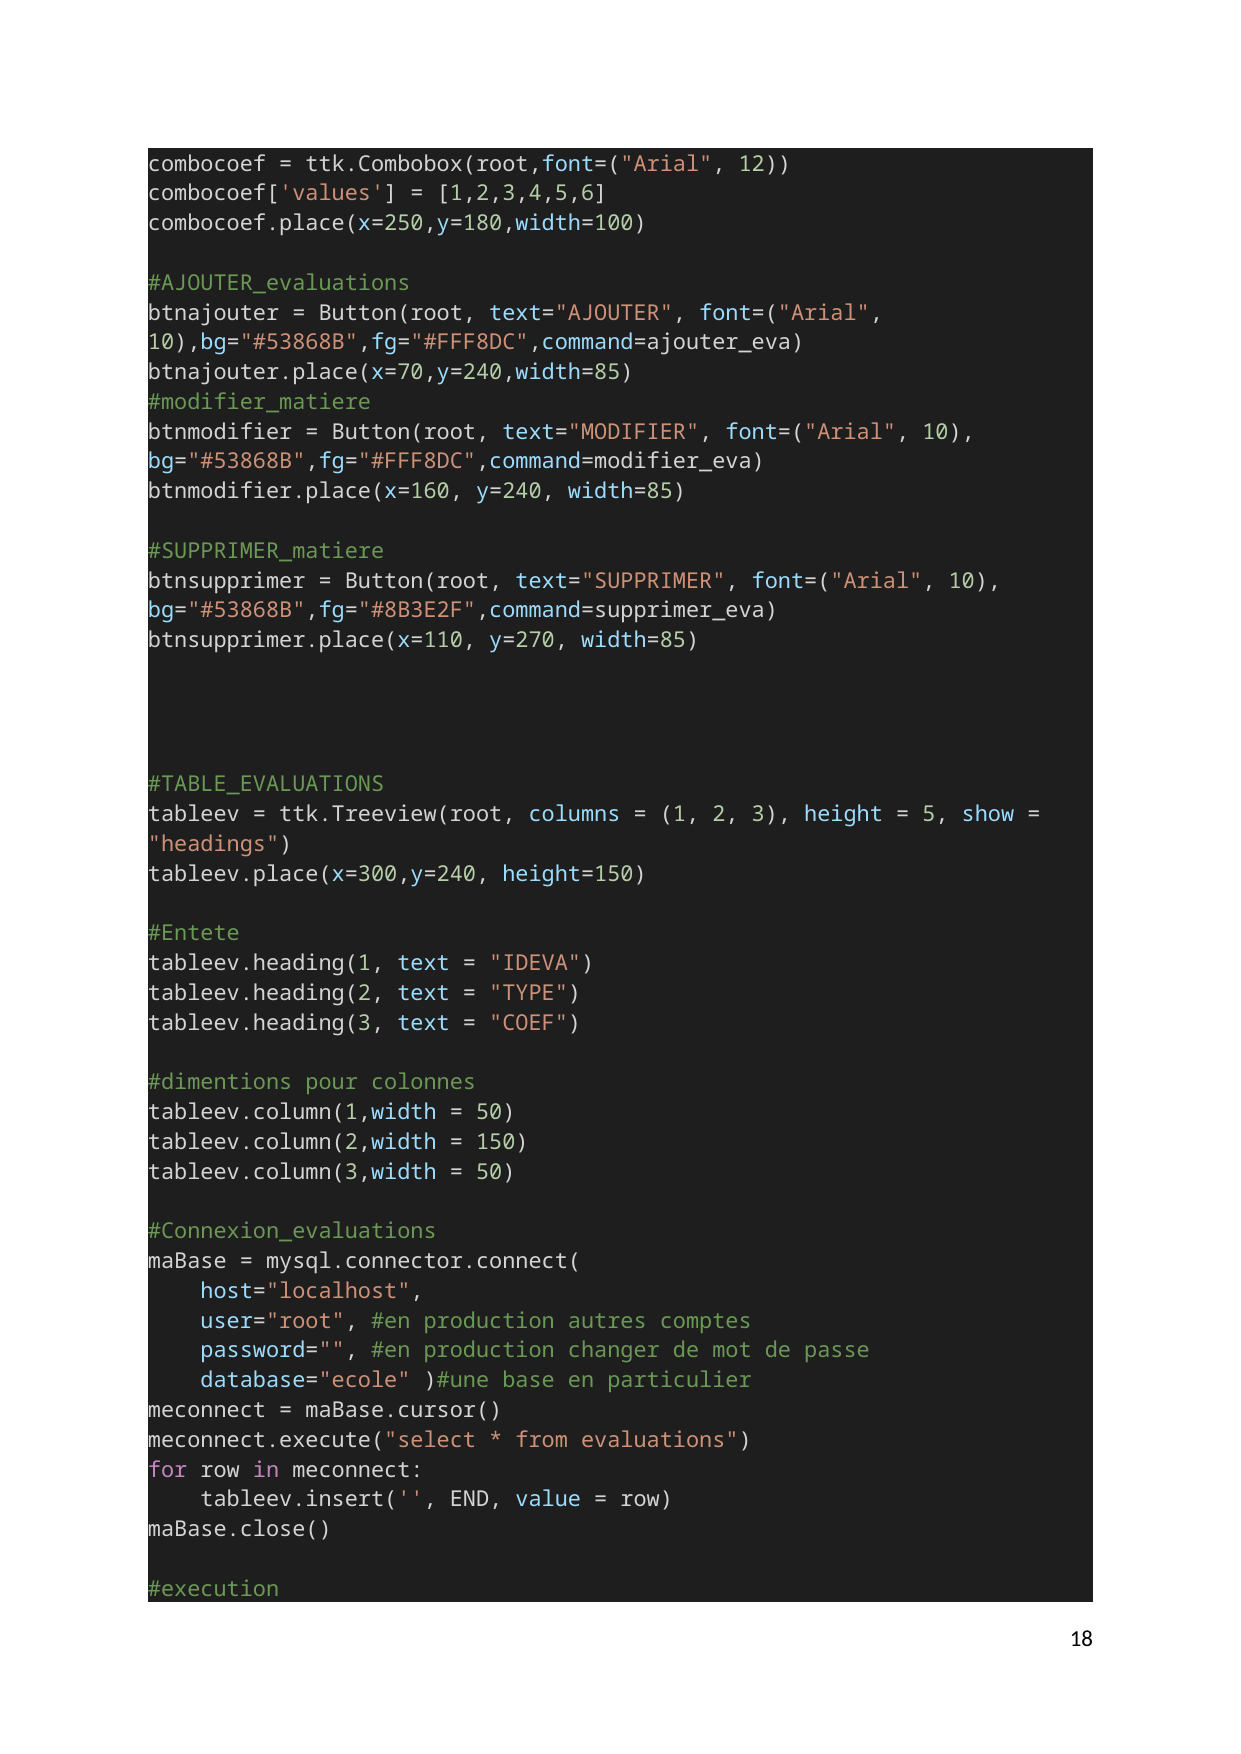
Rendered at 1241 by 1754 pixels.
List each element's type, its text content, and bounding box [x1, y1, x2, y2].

text maBase = mysql.connector.connect( [148, 1245, 1093, 1275]
text tableev = ttk.Treeview(root, columns = (1, 2, 3), height = 5, show = "headings") [148, 798, 1093, 858]
text combocoef['values'] = [1,2,3,4,5,6] [148, 177, 1093, 207]
text user="root", #en production autres comptes [148, 1304, 1093, 1334]
text tableev.heading(1, text = "IDEVA") [148, 947, 1093, 977]
text tableev.heading(3, text = "COEF") [148, 1007, 1093, 1036]
text #SUPPRIMER_matiere [148, 535, 1093, 565]
text maBase.close() [148, 1513, 1093, 1543]
text for row in meconnect: [148, 1453, 1093, 1483]
text meconnect.execute("select * from evaluations") [148, 1424, 1093, 1453]
text tableev.heading(2, text = "TYPE") [148, 977, 1093, 1007]
text #modifier_matiere [148, 386, 1093, 416]
text #Entete [148, 917, 1093, 947]
text tableev.place(x=300,y=240, height=150) [148, 858, 1093, 887]
text host="localhost", [148, 1275, 1093, 1304]
text meconnect = maBase.cursor() [148, 1394, 1093, 1424]
text database="ecole" )#une base en particulier [148, 1364, 1093, 1394]
text combocoef.place(x=250,y=180,width=100) [148, 207, 1093, 237]
text tableev.insert('', END, value = row) [148, 1483, 1093, 1513]
text btnsupprimer.place(x=110, y=270, width=85) [148, 624, 1093, 654]
text tableev.column(1,width = 50) [148, 1096, 1093, 1126]
text btnajouter.place(x=70,y=240,width=85) [148, 356, 1093, 386]
text tableev.column(2,width = 150) [148, 1126, 1093, 1156]
text tableev.column(3,width = 50) [148, 1156, 1093, 1185]
text password="", #en production changer de mot de passe [148, 1334, 1093, 1364]
text #Connexion_evaluations [148, 1215, 1093, 1245]
text #dimentions pour colonnes [148, 1066, 1093, 1096]
text #AJOUTER_evaluations [148, 267, 1093, 297]
text btnmodifier = Button(root, text="MODIFIER", font=("Arial", 10), bg="#53868B",fg="#FFF8DC",command=modifier_eva) [148, 416, 1093, 475]
text btnsupprimer = Button(root, text="SUPPRIMER", font=("Arial", 10), bg="#53868B",fg="#8B3E2F",command=supprimer_eva) [148, 565, 1093, 624]
text combocoef = ttk.Combobox(root,font=("Arial", 12)) [148, 148, 1093, 177]
text btnajouter = Button(root, text="AJOUTER", font=("Arial", 10),bg="#53868B",fg="#FFF8DC",command=ajouter_eva) [148, 297, 1093, 356]
text btnmodifier.place(x=160, y=240, width=85) [148, 475, 1093, 505]
text #execution [148, 1573, 1093, 1602]
text #TABLE_EVALUATIONS [148, 768, 1093, 798]
